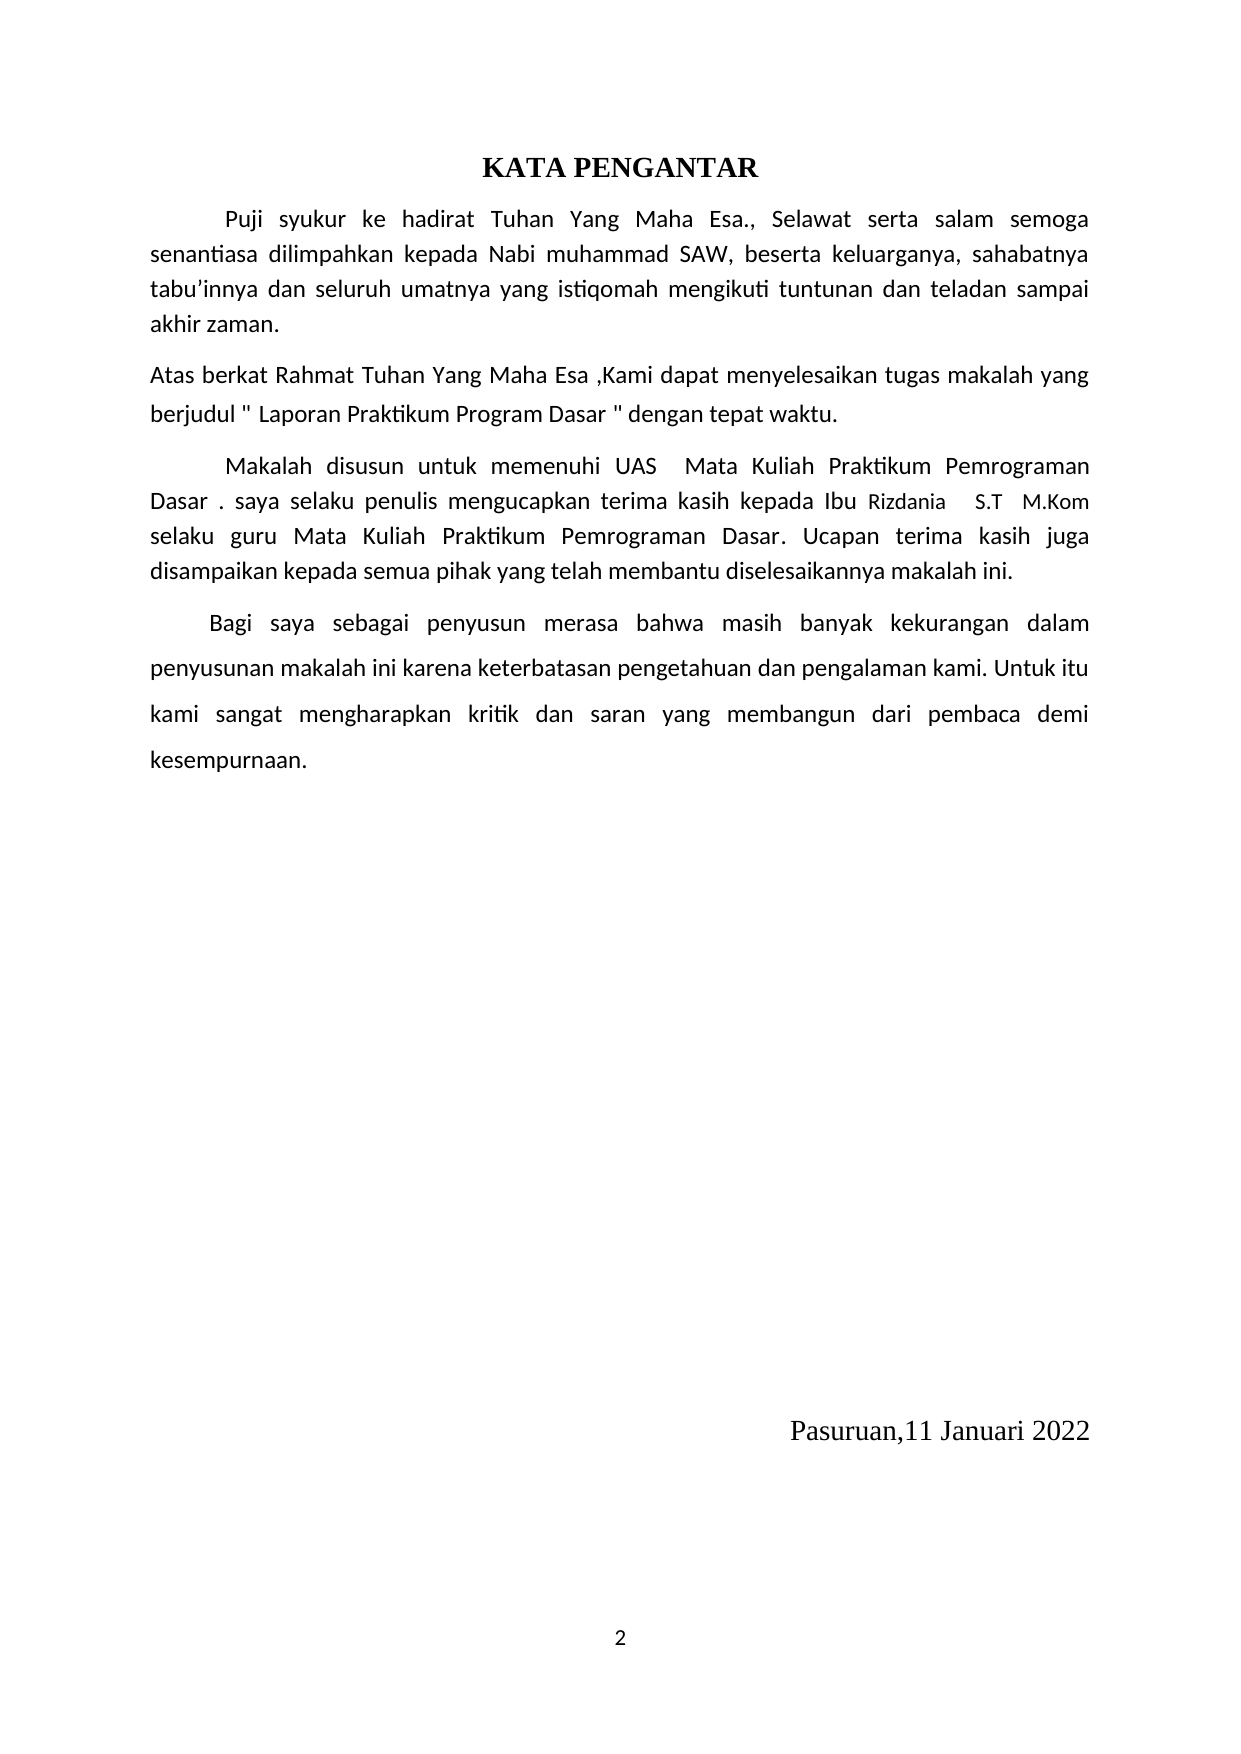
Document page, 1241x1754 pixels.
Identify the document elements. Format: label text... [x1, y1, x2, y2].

text Bagi saya sebagai penyusun merasa bahwa masih banyak kekurangan dalam penyusunan makalah ini karena keterbatasan pengetahuan dan pengalaman kami. Untuk itu kami sangat mengharapkan kritik dan saran yang membangun dari pembaca demi kesempurnaan. [150, 607, 1090, 774]
text Atas berkat Rahmat Tuhan Yang Maha Esa ,Kami dapat menyelesaikan tugas makalah yang berjudul " Laporan Praktikum Program Dasar " dengan tepat waktu. [150, 359, 1090, 428]
text Pasuruan,11 Januari 2022 [150, 1413, 1090, 1446]
text Makalah disusun untuk memenuhi UAS Mata Kuliah Praktikum Pemrograman Dasar . saya selaku penulis mengucapkan terima kasih kepada Ibu Rizdania S.T M.Kom selaku guru Mata Kuliah Praktikum Pemrograman Dasar. Ucapan terima kasih juga disampaikan kepada semua pihak yang telah membantu diselesaikannya makalah ini. [150, 450, 1090, 586]
text KATA PENGANTAR [150, 150, 1090, 183]
text Puji syukur ke hadirat Tuhan Yang Maha Esa., Selawat serta salam semoga senantiasa dilimpahkan kepada Nabi muhammad SAW, beserta keluarganya, sahabatnya tabu’innya dan seluruh umatnya yang istiqomah mengikuti tuntunan dan teladan sampai akhir zaman. [150, 203, 1090, 338]
